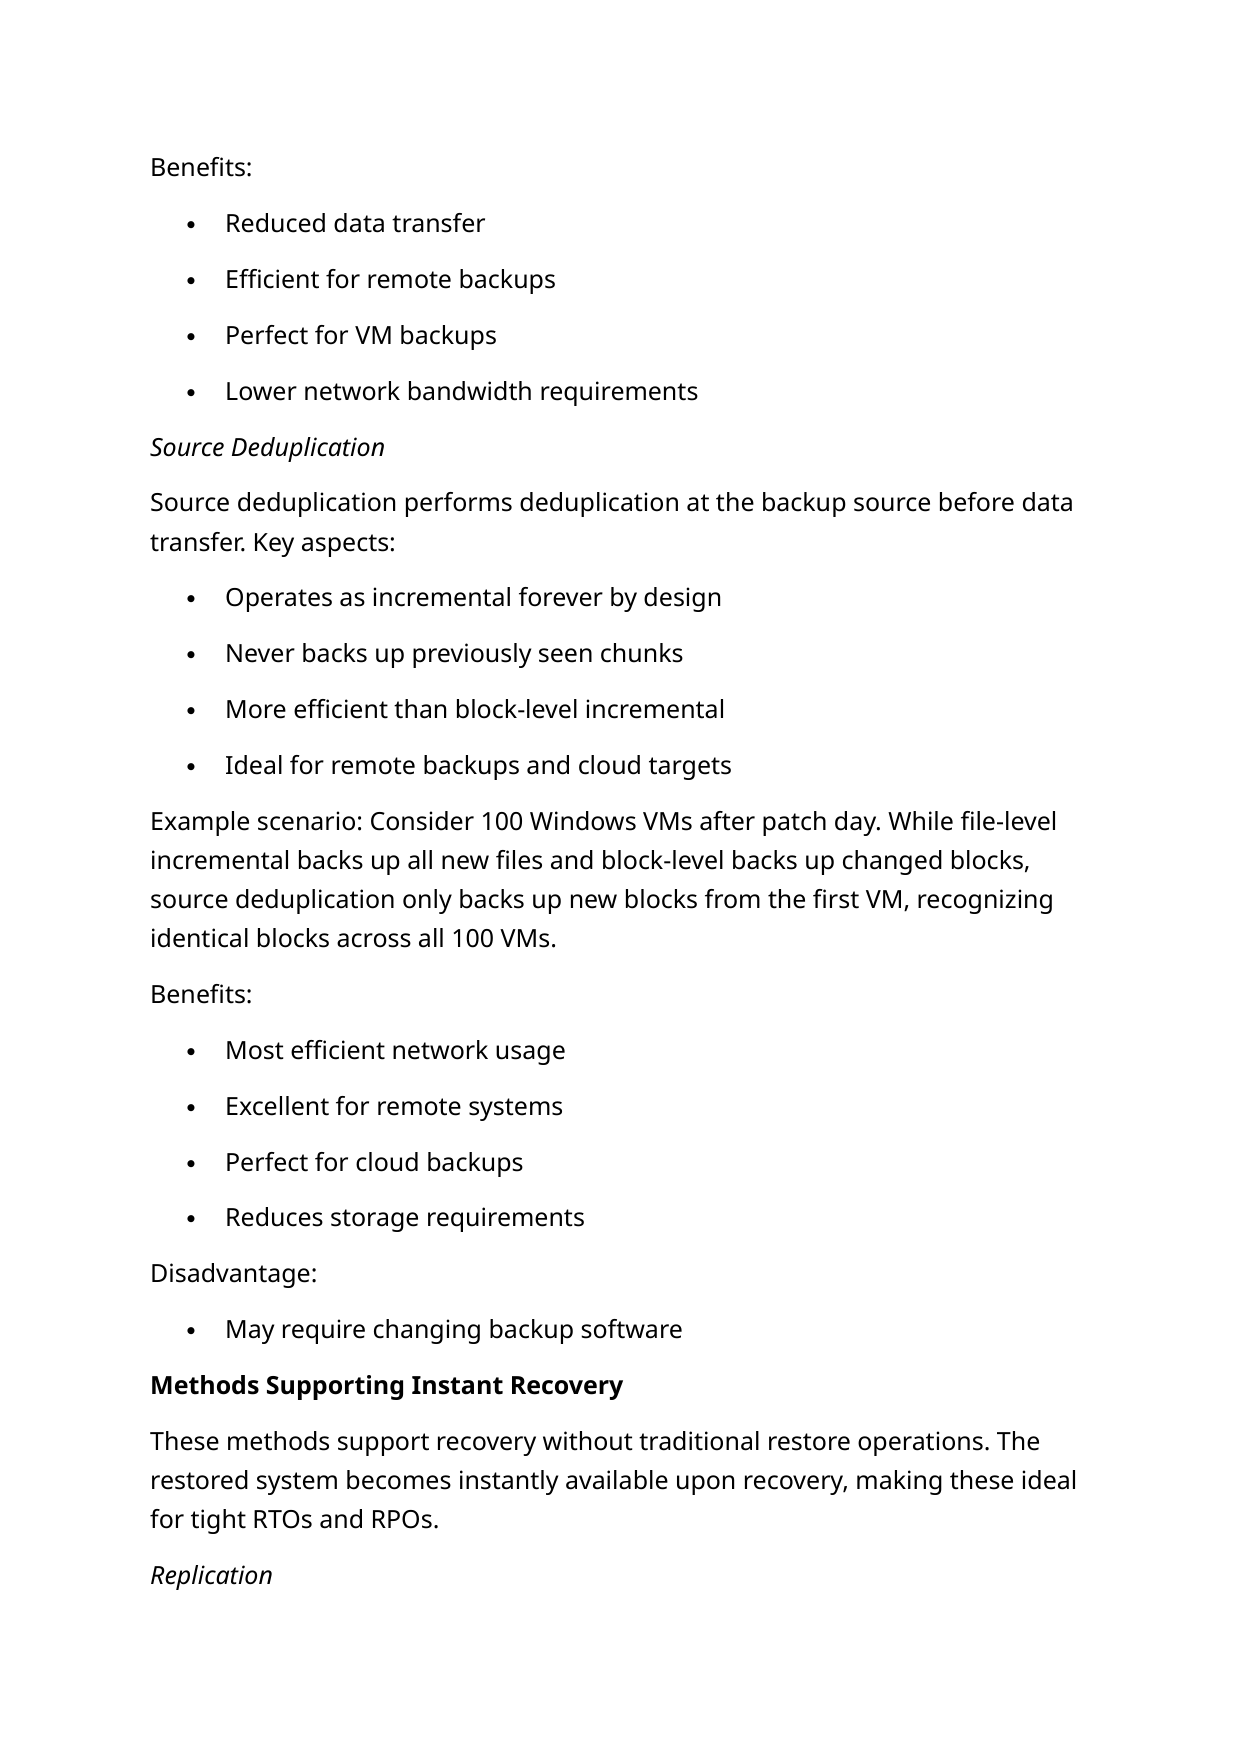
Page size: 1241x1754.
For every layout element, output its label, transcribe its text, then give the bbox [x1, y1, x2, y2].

text Methods Supporting Instant Recovery [150, 1367, 1090, 1402]
list Operates as incremental forever by design [187, 580, 1090, 614]
text These methods support recovery without traditional restore operations. The restored system becomes instantly available upon recovery, making these ideal for tight RTOs and RPOs. [150, 1423, 1090, 1536]
text Benefits: [150, 150, 1090, 184]
list May require changing backup software [187, 1312, 1090, 1346]
list Excellent for remote systems [187, 1088, 1090, 1122]
text Source deduplication performs deduplication at the backup source before data transfer. Key aspects: [150, 485, 1090, 558]
list Perfect for VM backups [187, 317, 1090, 352]
text Example scenario: Consider 100 Windows VMs after patch day. While file-level incremental backs up all new files and block-level backs up changed blocks, source deduplication only backs up new blocks from the first VM, recognizing identical blocks across all 100 VMs. [150, 803, 1090, 955]
list Never backs up previously seen chunks [187, 636, 1090, 670]
text Benefits: [150, 977, 1090, 1011]
list Efficient for remote backups [187, 262, 1090, 296]
list Most efficient network usage [187, 1032, 1090, 1067]
text Replication [150, 1557, 1090, 1592]
list Perfect for cloud backups [187, 1144, 1090, 1178]
text Source Deduplication [150, 429, 1090, 463]
list Reduced data transfer [187, 206, 1090, 240]
list Reduces storage requirements [187, 1200, 1090, 1234]
text Disadvantage: [150, 1256, 1090, 1290]
list Ideal for remote backups and cloud targets [187, 747, 1090, 782]
list Lower network bandwidth requirements [187, 373, 1090, 407]
list More efficient than block-level incremental [187, 692, 1090, 726]
